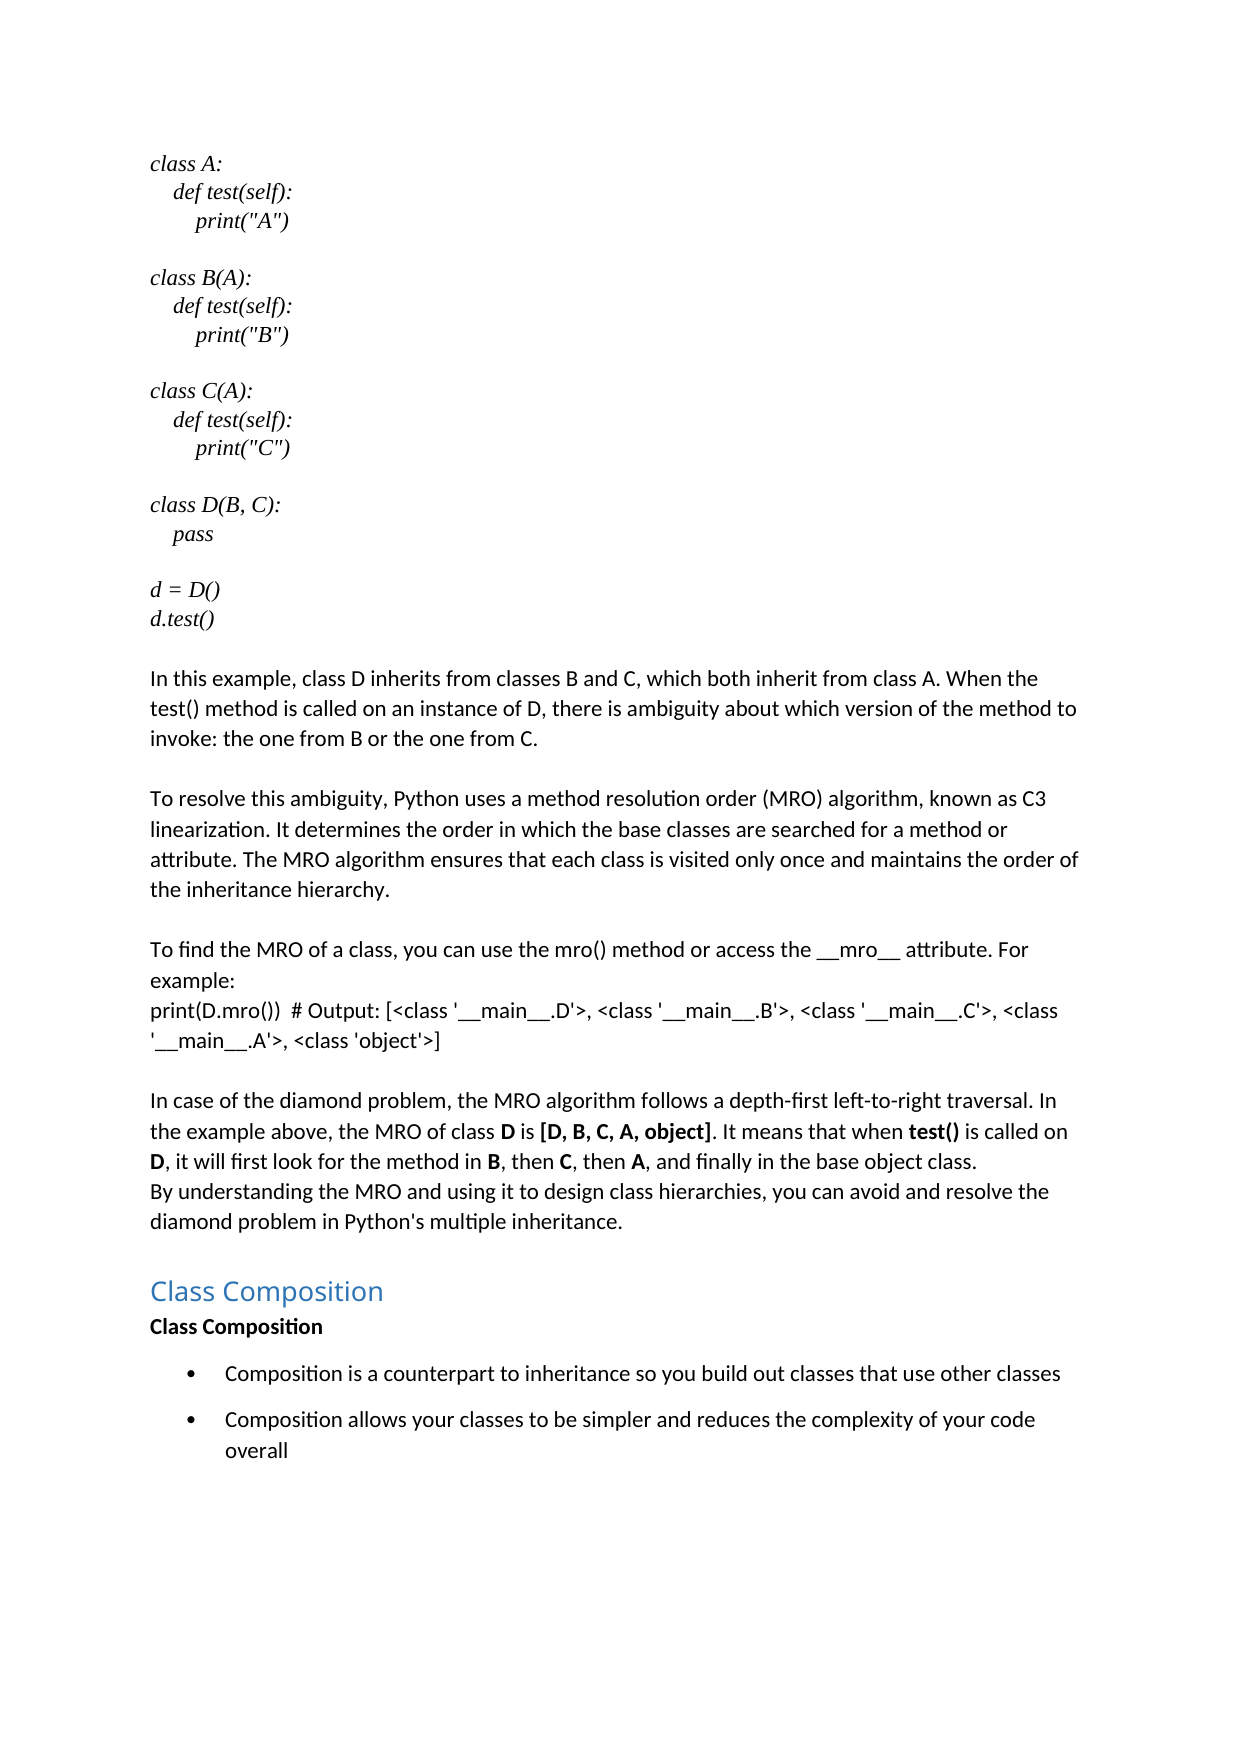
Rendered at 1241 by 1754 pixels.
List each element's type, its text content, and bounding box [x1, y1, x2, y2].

subtitle Class Composition [150, 1272, 1090, 1309]
text print(D.mro()) # Output: [<class '__main__.D'>, <class '__main__.B'>, <class '__main__.C'>, <class '__main__.A'>, <class 'object'>] [150, 996, 1090, 1054]
text print("A") [150, 207, 1090, 233]
text In case of the diamond problem, the MRO algorithm follows a depth-first left-to-right traversal. In the example above, the MRO of class D is [D, B, C, A, object]. It means that when test() is called on D, it will first look for the method in B, then C, then A, and finally in the base object class. [150, 1087, 1090, 1175]
text def test(self): [150, 292, 1090, 318]
text class B(A): [150, 264, 1090, 290]
text class A: [150, 150, 1090, 176]
text class D(B, C): [150, 491, 1090, 518]
text def test(self): [150, 178, 1090, 205]
text pass [150, 520, 1090, 546]
text print("C") [150, 434, 1090, 461]
text Class Composition [150, 1312, 1090, 1340]
text d = D() [150, 577, 1090, 603]
text To find the MRO of a class, you can use the mro() method or access the __mro__ attribute. For example: [150, 936, 1090, 994]
list Composition allows your classes to be simpler and reduces the complexity of your code overall [187, 1406, 1090, 1464]
text In this example, class D inherits from classes B and C, which both inherit from class A. When the test() method is called on an instance of D, there is ambiguity about which version of the method to invoke: the one from B or the one from C. [150, 664, 1090, 752]
text To resolve this ambiguity, Python uses a method resolution order (MRO) algorithm, known as C3 linearization. It determines the order in which the base classes are searched for a method or attribute. The MRO algorithm ensures that each class is visited only once and maintains the order of the inheritance hierarchy. [150, 784, 1090, 903]
text print("B") [150, 321, 1090, 347]
list Composition is a counterpart to inheritance so you build out classes that use other classes [187, 1359, 1090, 1387]
text class C(A): [150, 377, 1090, 404]
text d.test() [150, 605, 1090, 631]
text By understanding the MRO and using it to design class hierarchies, you can avoid and resolve the diamond problem in Python's multiple inheritance. [150, 1177, 1090, 1235]
text def test(self): [150, 406, 1090, 432]
